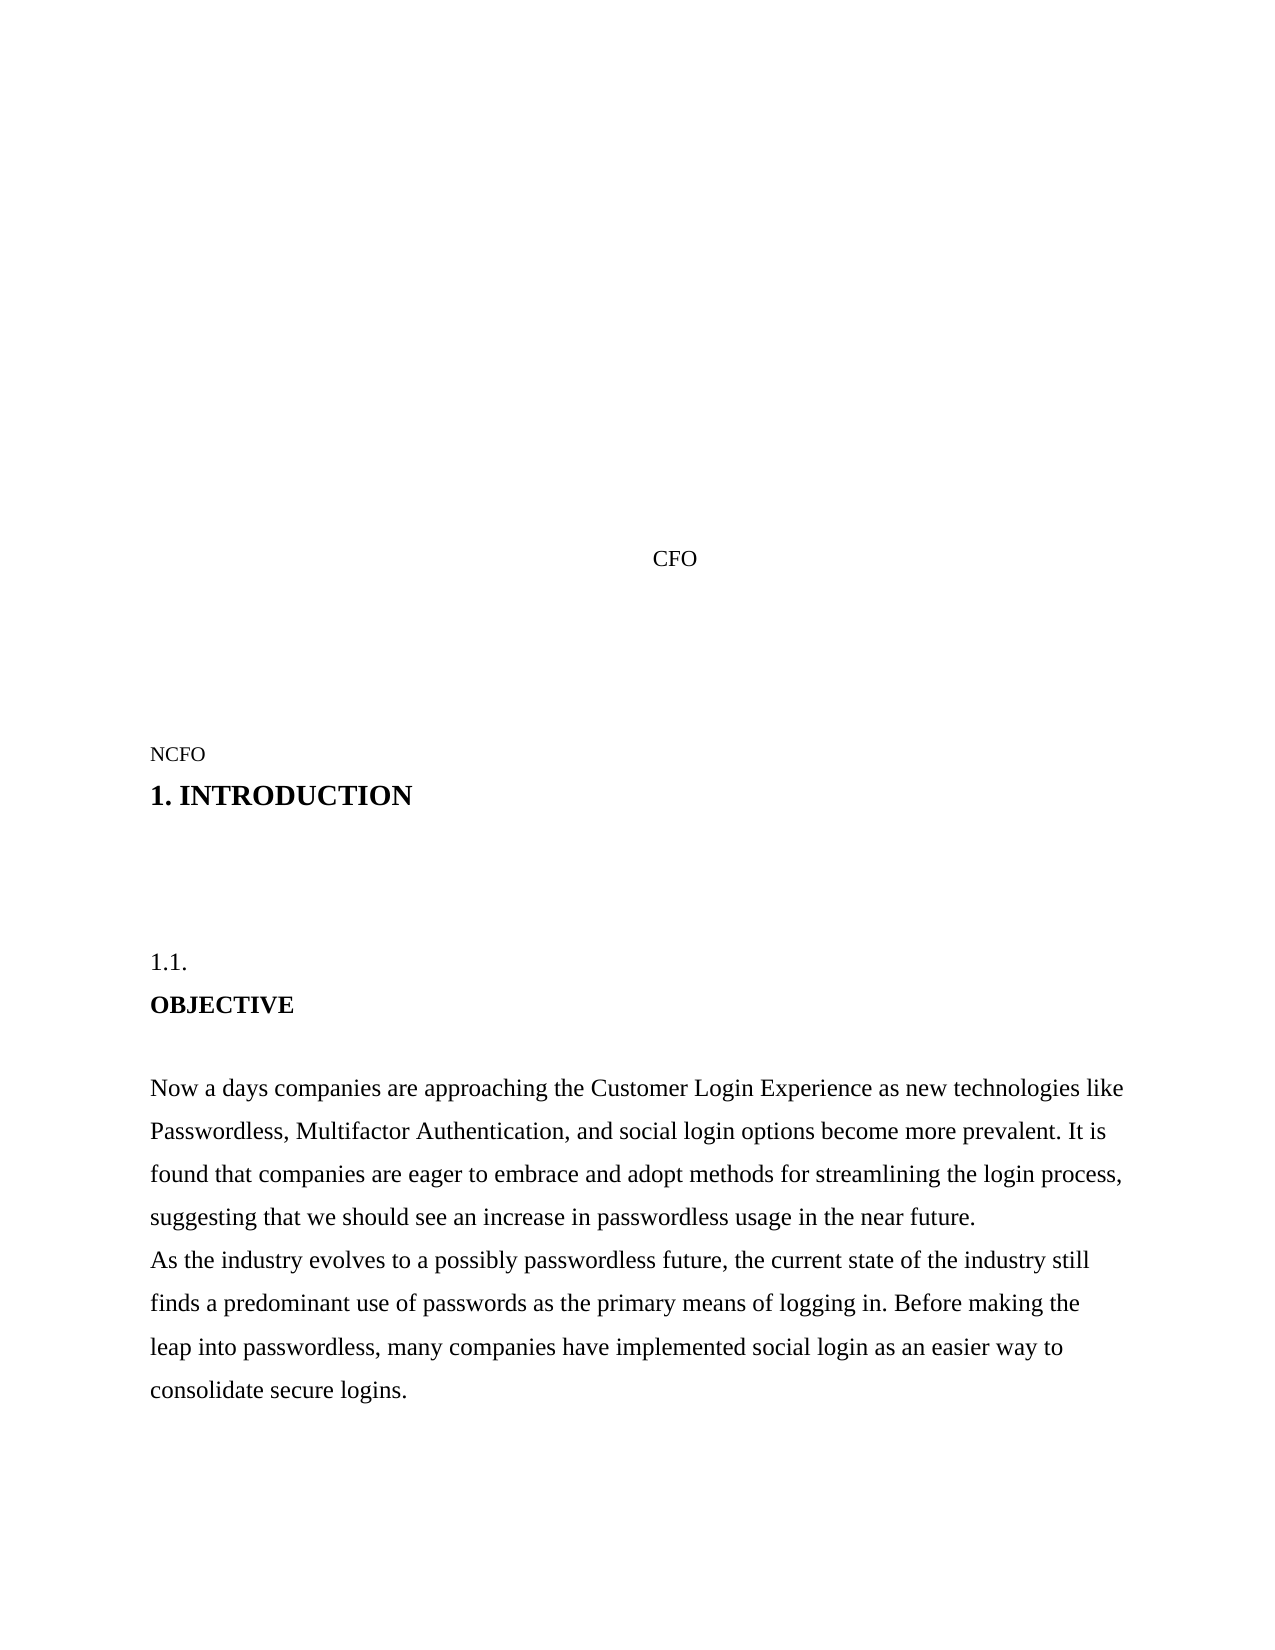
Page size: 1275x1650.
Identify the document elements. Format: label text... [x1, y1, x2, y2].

text 1.1. [150, 947, 1125, 976]
text 1. INTRODUCTION [150, 778, 1125, 812]
text OBJECTIVE [150, 990, 1125, 1019]
text CFO [150, 545, 1125, 571]
text As the industry evolves to a possibly passwordless future, the current state of the industry still finds a predominant use of passwords as the primary means of logging in. Before making the leap into passwordless, many companies have implemented social login as an easier way to consolidate secure logins. [150, 1245, 1125, 1403]
text Now a days companies are approaching the Customer Login Experience as new technologies like Passwordless, Multifactor Authentication, and social login options become more prevalent. It is found that companies are eager to embrace and adopt methods for streamlining the login process, suggesting that we should see an increase in passwordless usage in the near future. [150, 1073, 1125, 1231]
text NCFO [150, 742, 1125, 766]
